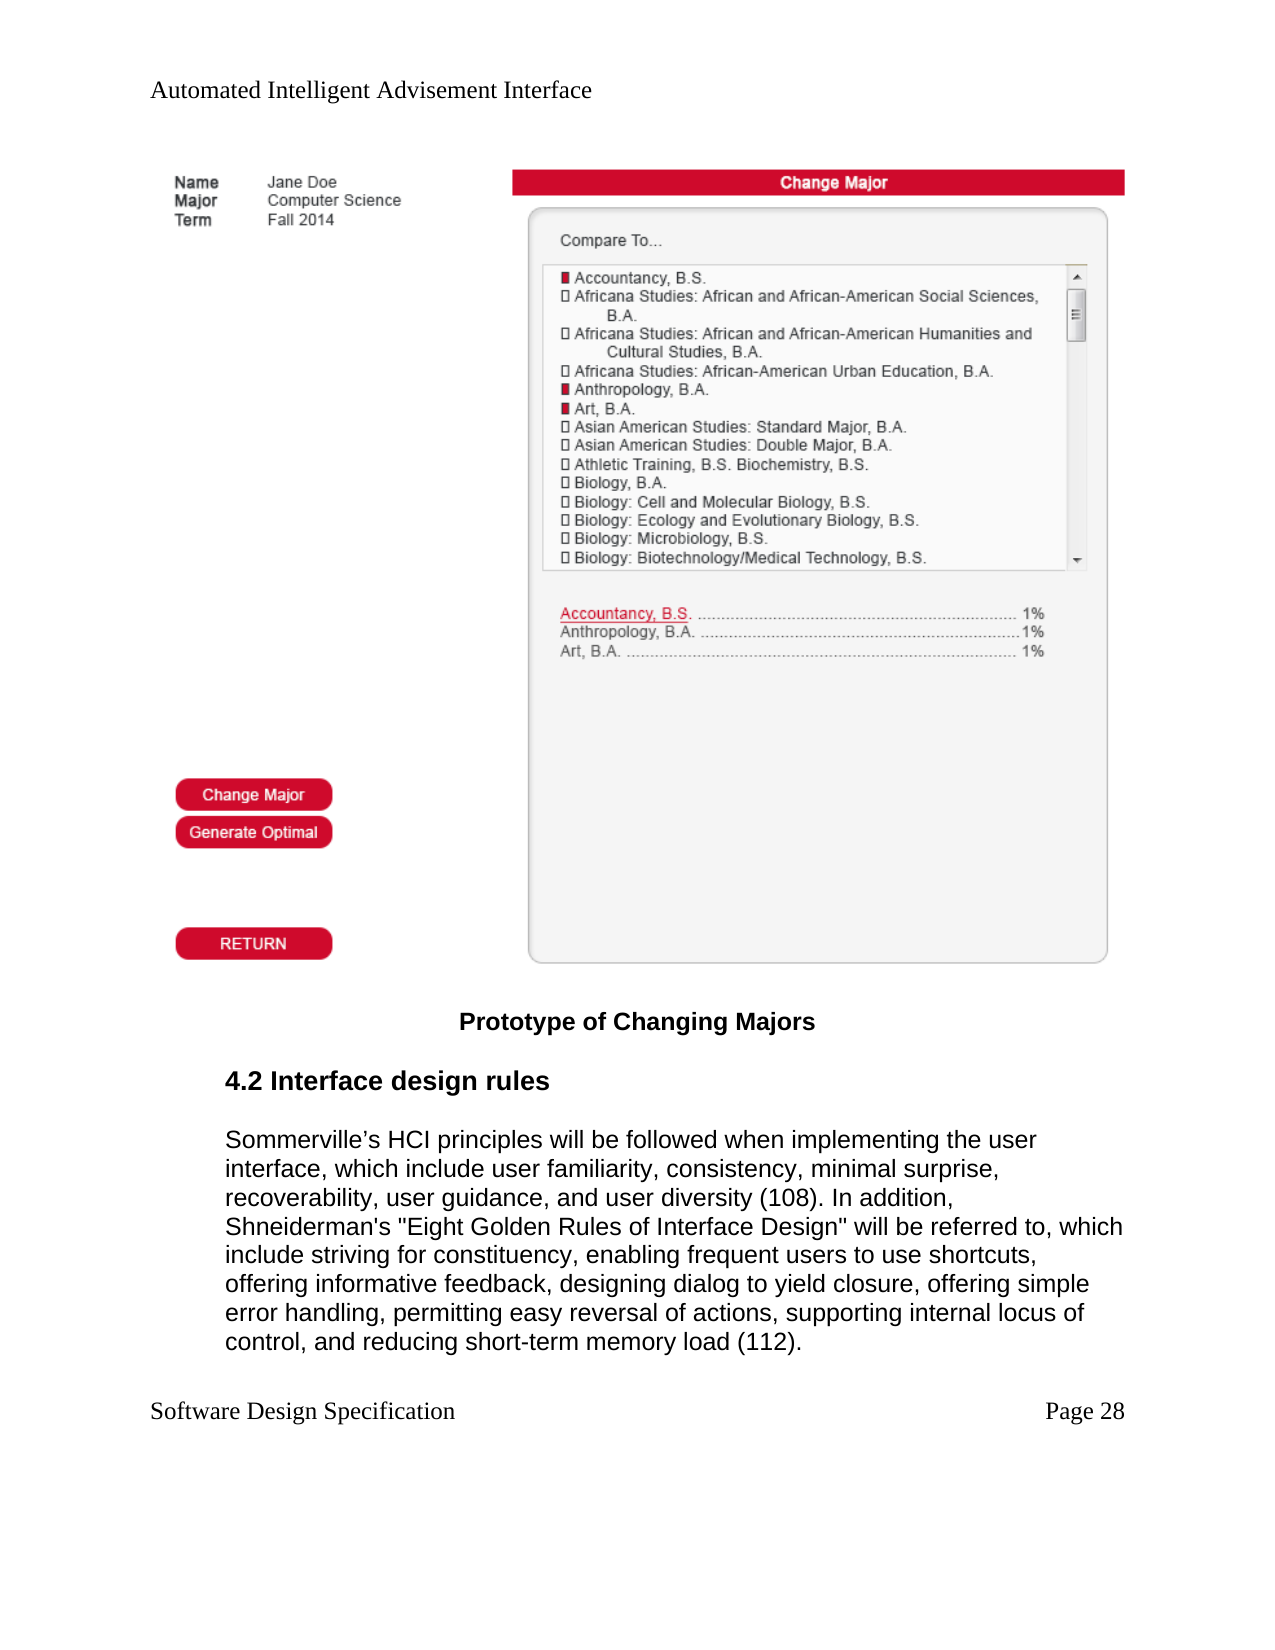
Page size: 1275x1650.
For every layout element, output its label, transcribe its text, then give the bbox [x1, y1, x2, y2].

subtitle 4.2 Interface design rules [225, 1065, 1125, 1096]
picture [150, 150, 1125, 978]
text Sommerville’s HCI principles will be followed when implementing the user interface, which include user familiarity, consistency, minimal surprise, recoverability, user guidance, and user diversity (108). In addition, Shneiderman's "Eight Golden Rules of Interface Design" will be referred to, which include striving for constituency, enabling frequent users to use shortcuts, offering informative feedback, designing dialog to yield closure, offering simple error handling, permitting easy reversal of actions, supporting internal locus of control, and reducing short-term memory load (112). [225, 1125, 1125, 1355]
text Prototype of Changing Majors [150, 1007, 1125, 1036]
